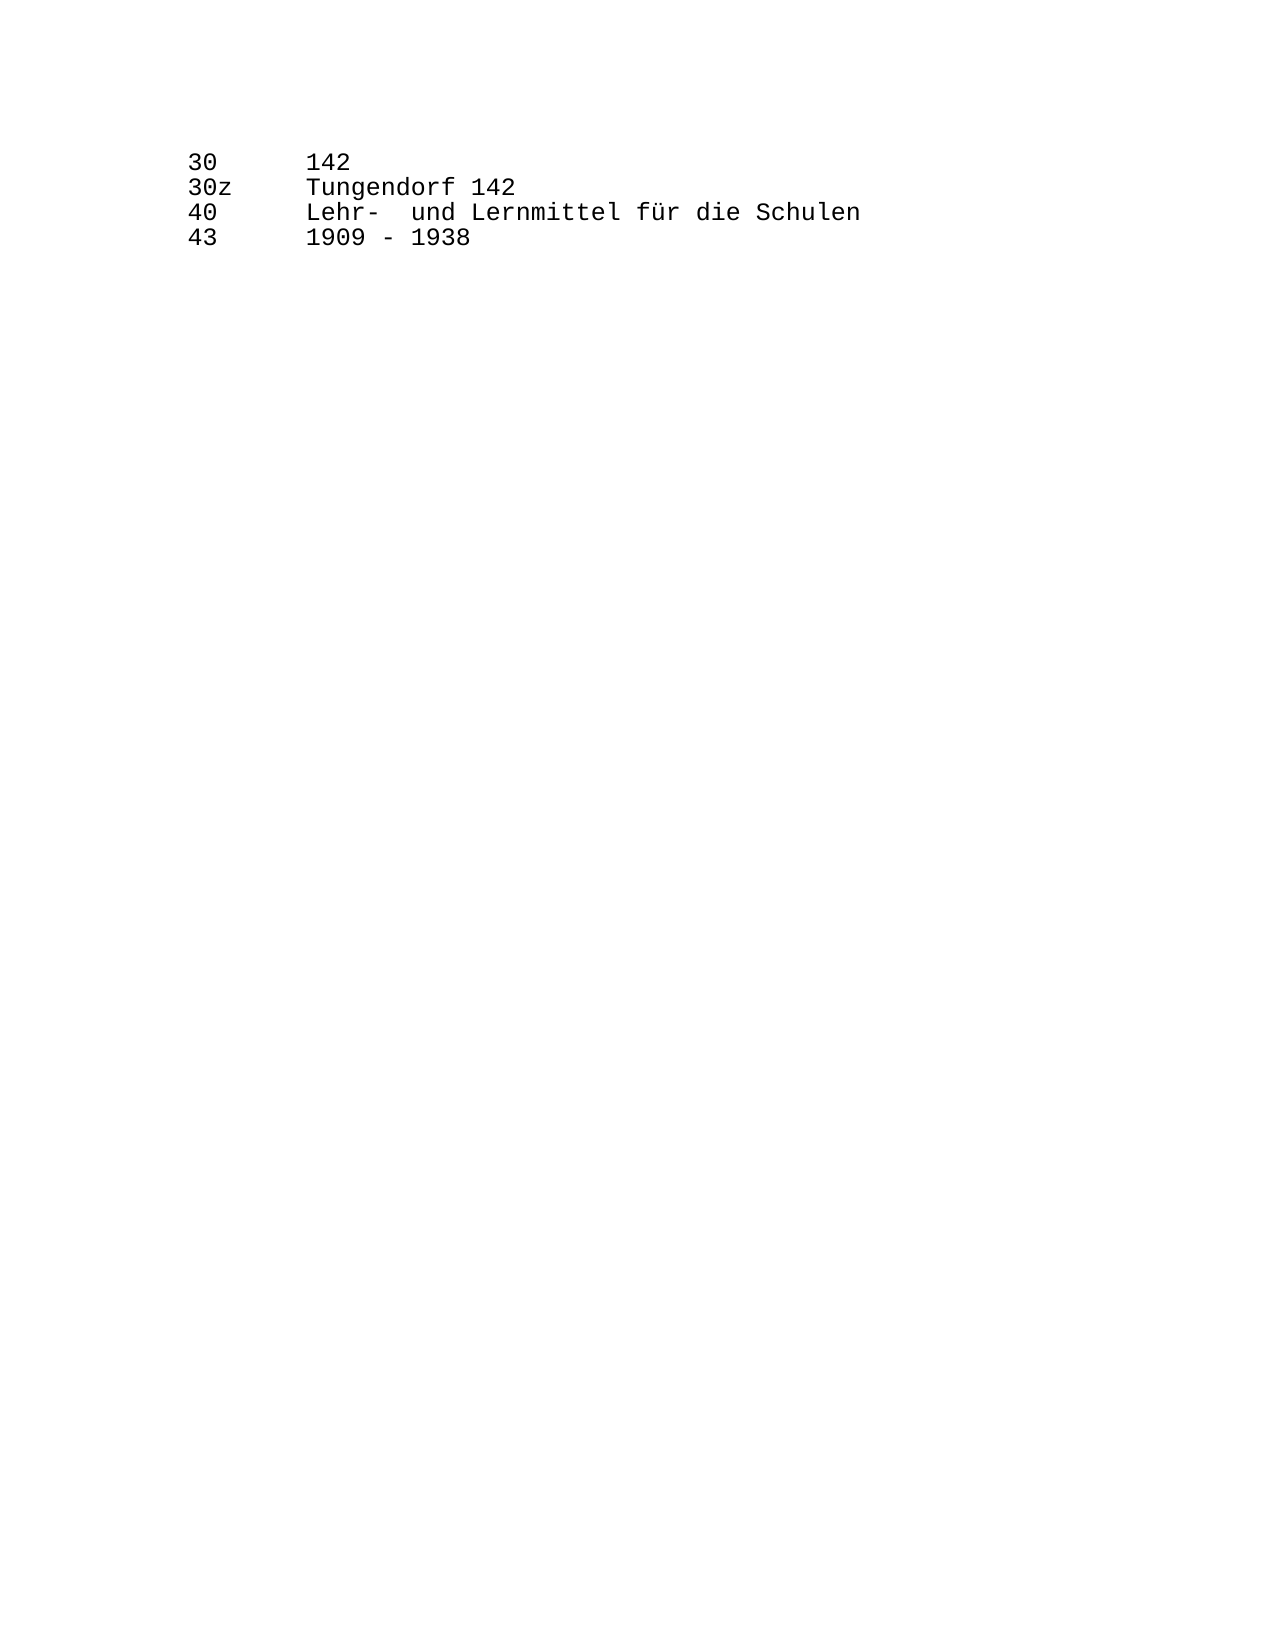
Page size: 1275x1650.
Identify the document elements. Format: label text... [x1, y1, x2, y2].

text 30 142 [187, 150, 1087, 175]
text 40 s[Lehr- und Lernmittel]s für die Schulen [187, 200, 1087, 225]
text 30z Tungendorf 142 [187, 175, 1087, 200]
text 43 1909 - 1938 [187, 225, 1087, 250]
